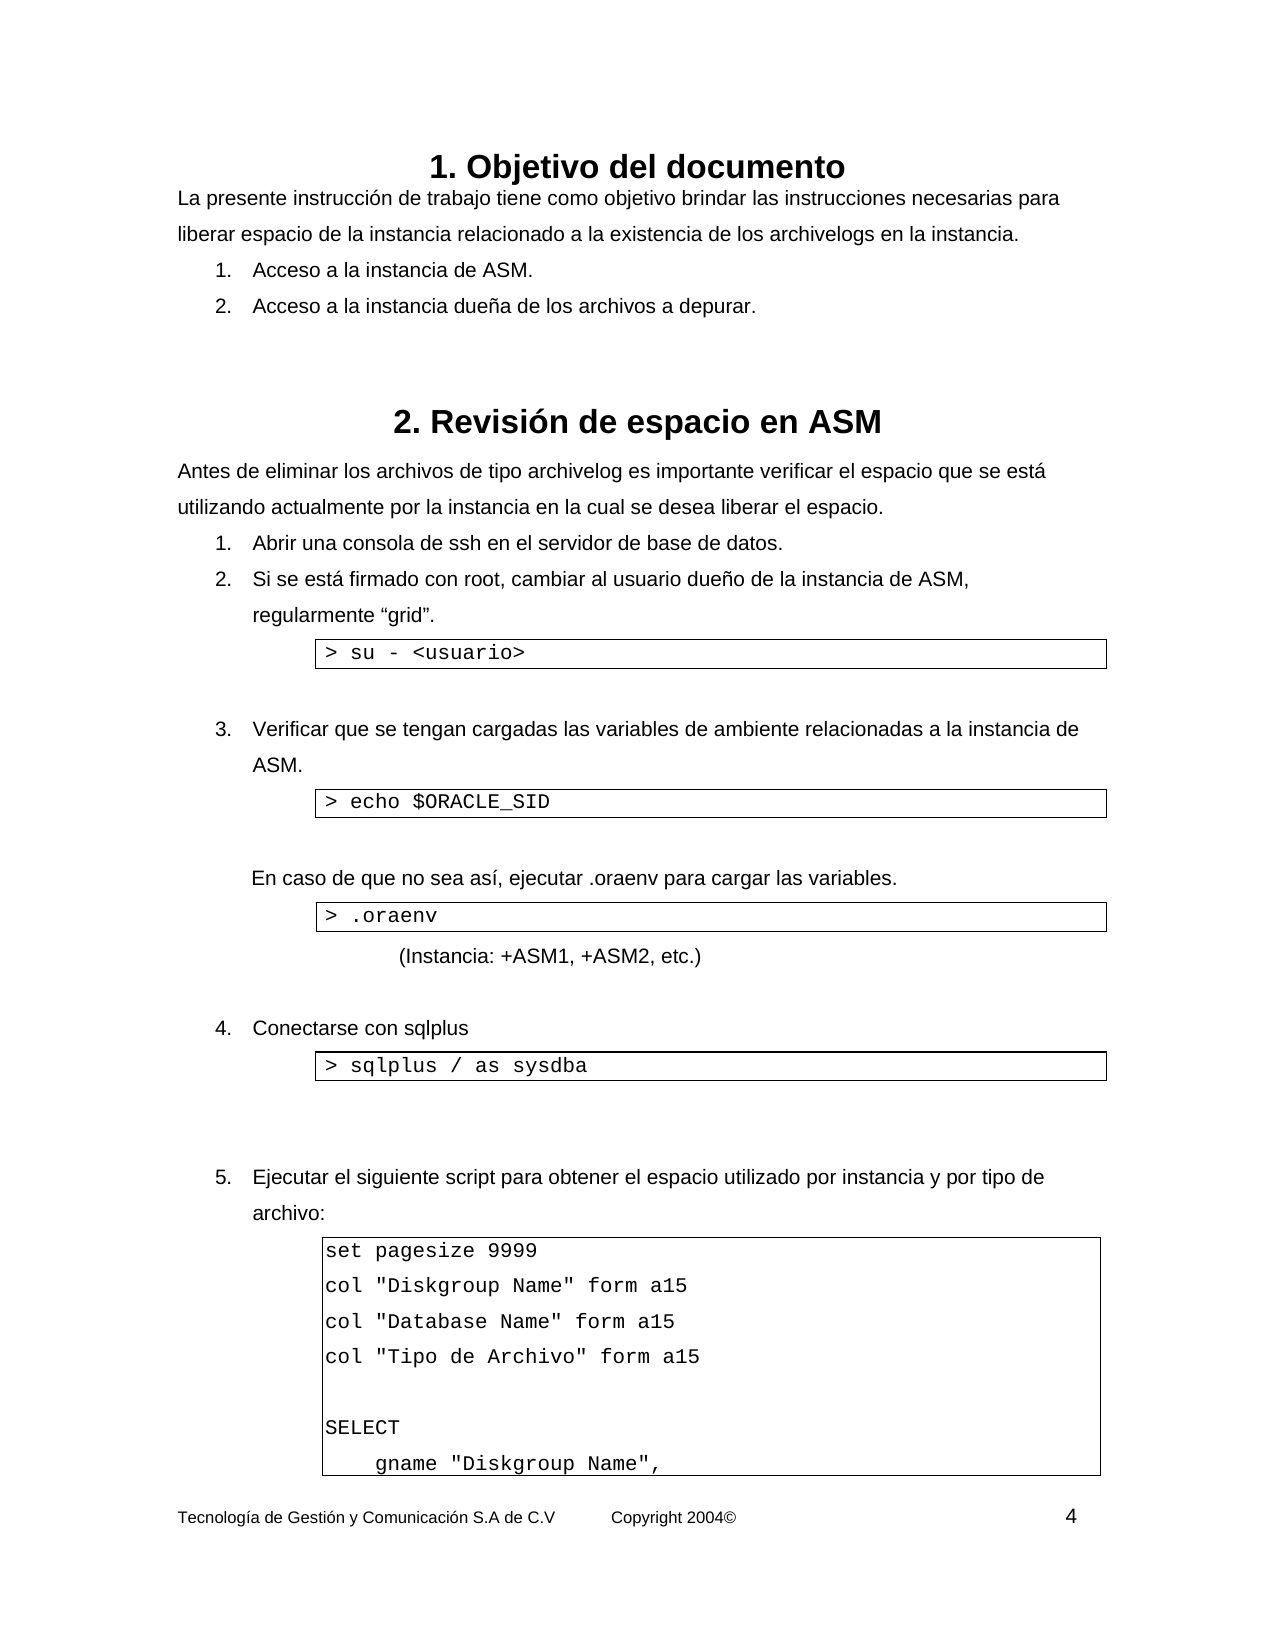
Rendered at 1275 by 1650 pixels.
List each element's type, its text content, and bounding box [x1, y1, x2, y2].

text col "Diskgroup Name" form a15 [323, 1272, 1100, 1299]
list Acceso a la instancia dueña de los archivos a depurar. [215, 294, 1098, 318]
text col "Tipo de Archivo" form a15 [323, 1343, 1100, 1370]
list Acceso a la instancia de ASM. [215, 258, 1098, 282]
text La presente instrucción de trabajo tiene como objetivo brindar las instrucciones necesarias para liberar espacio de la instancia relacionado a la existencia de los archivelogs en la instancia. [177, 186, 1098, 246]
text (Instancia: +ASM1, +ASM2, etc.) [177, 944, 1098, 968]
text SELECT [323, 1414, 1100, 1441]
list Abrir una consola de ssh en el servidor de base de datos. [215, 531, 1098, 555]
text > .oraenv [317, 903, 1106, 931]
list Conectarse con sqlplus [215, 1016, 1098, 1039]
text > echo $ORACLE_SID [316, 790, 1106, 817]
list Verificar que se tengan cargadas las variables de ambiente relacionadas a la instancia de ASM. [215, 717, 1098, 776]
text Antes de eliminar los archivos de tipo archivelog es importante verificar el espacio que se está utilizando actualmente por la instancia en la cual se desea liberar el espacio. [177, 459, 1098, 519]
text > su - <usuario> [316, 640, 1106, 668]
text set pagesize 9999 [323, 1238, 1100, 1264]
text col "Database Name" form a15 [323, 1308, 1100, 1334]
subtitle 2. Revisión de espacio en ASM [177, 402, 1098, 440]
text gname "Diskgroup Name", [323, 1449, 1100, 1475]
list Ejecutar el siguiente script para obtener el espacio utilizado por instancia y por tipo de archivo: [215, 1165, 1098, 1225]
text En caso de que no sea así, ejecutar .oraenv para cargar las variables. [177, 866, 1098, 890]
list Si se está firmado con root, cambiar al usuario dueño de la instancia de ASM, regularmente “grid”. [215, 567, 1098, 627]
text > sqlplus / as sysdba [316, 1053, 1106, 1080]
subtitle 1. Objetivo del documento [177, 148, 1098, 186]
